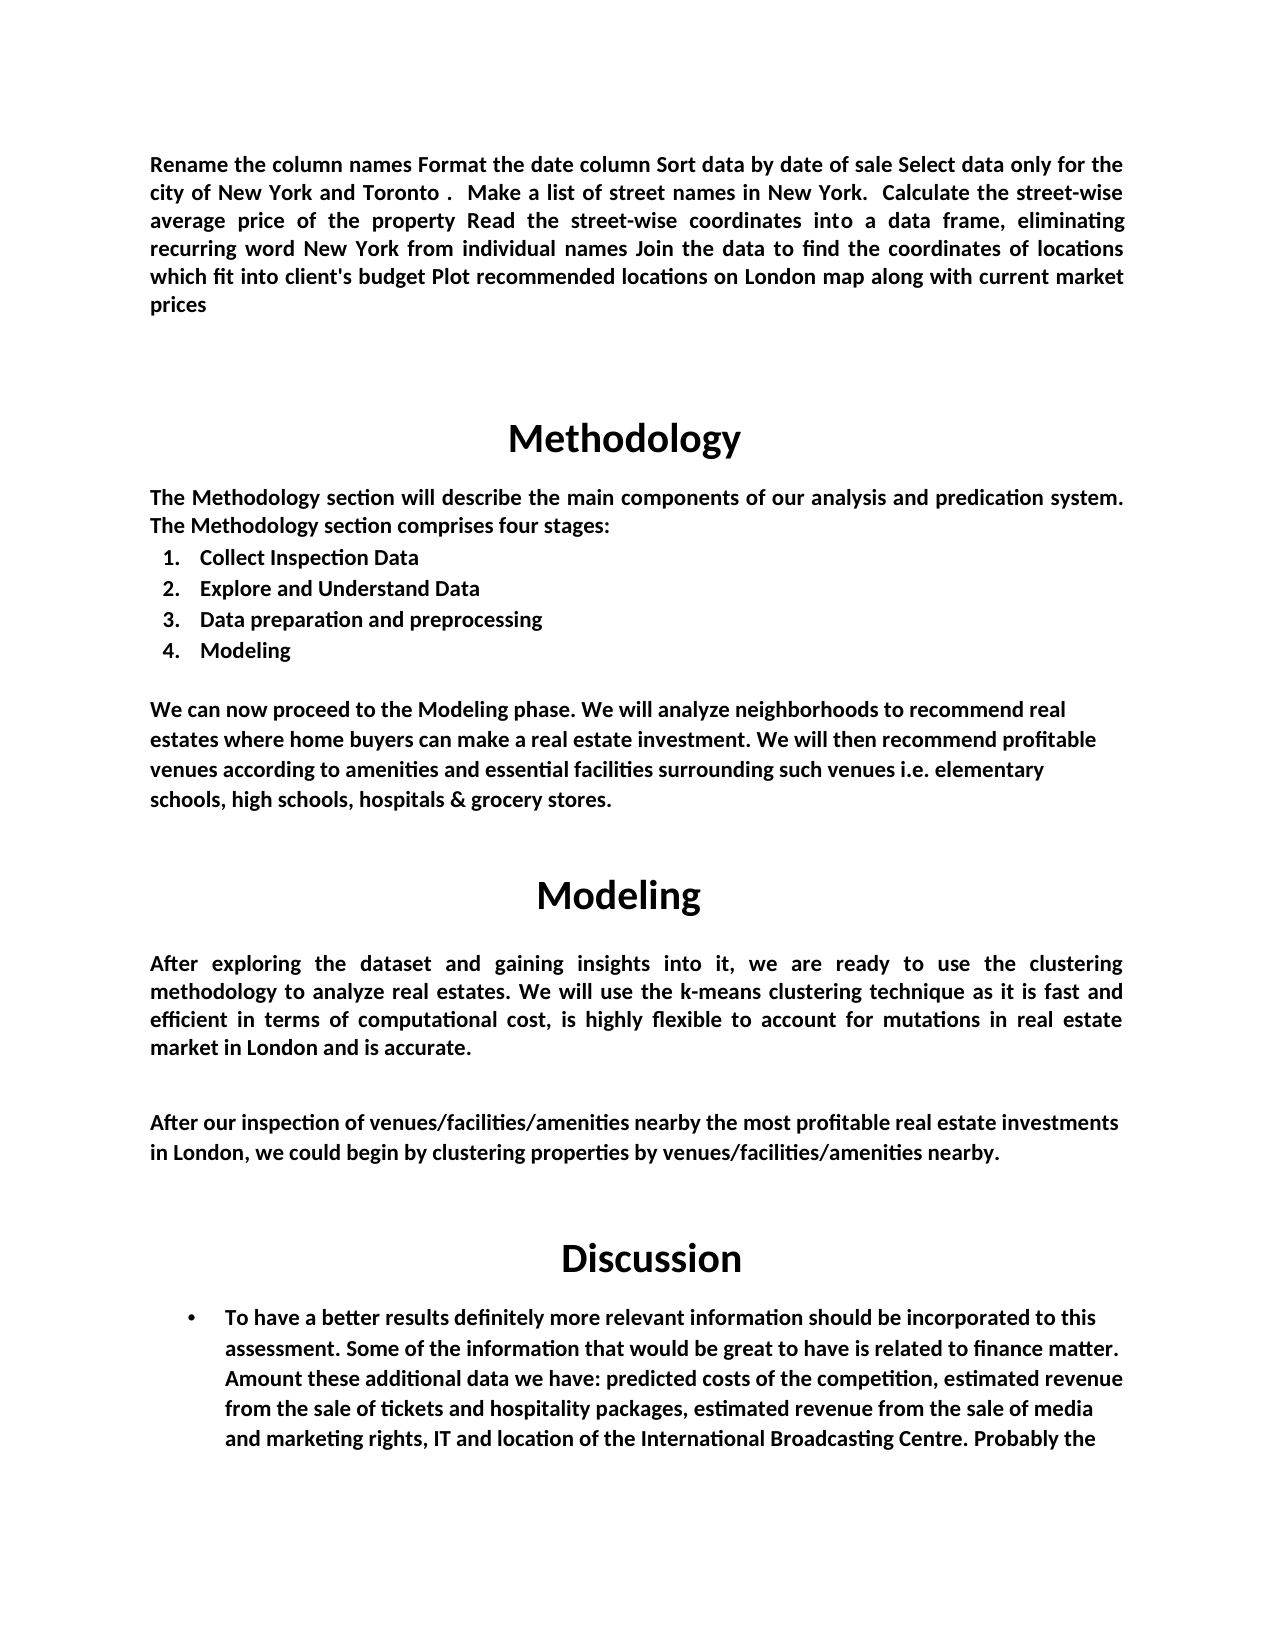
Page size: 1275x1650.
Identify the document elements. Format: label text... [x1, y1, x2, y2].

text Rename the column names Format the date column Sort data by date of sale Select data only for the city of New York and Toronto . Make a list of street names in New York. Calculate the street-wise average price of the property Read the street-wise coordinates into a data frame, eliminating recurring word New York from individual names Join the data to find the coordinates of locations which fit into client's budget Plot recommended locations on London map along with current market prices [150, 150, 1125, 318]
text After our inspection of venues/facilities/amenities nearby the most profitable real estate investments in London, we could begin by clustering properties by venues/facilities/amenities nearby. [150, 1108, 1125, 1166]
list Collect Inspection Data [162, 539, 1075, 571]
text Discussion [150, 1232, 1125, 1283]
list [187, 1303, 1125, 1452]
list Explore and Understand Data [162, 571, 1075, 602]
text After exploring the dataset and gaining insights into it, we are ready to use the clustering methodology to analyze real estates. We will use the k-means clustering technique as it is fast and efficient in terms of computational cost, is highly flexible to account for mutations in real estate market in London and is accurate. [150, 949, 1125, 1061]
text We can now proceed to the Modeling phase. We will analyze neighborhoods to recommend real estates where home buyers can make a real estate investment. We will then recommend profitable venues according to amenities and essential facilities surrounding such venues i.e. elementary schools, high schools, hospitals & grocery stores. [150, 664, 1125, 813]
text Methodology [150, 412, 1125, 463]
list Data preparation and preprocessing [162, 602, 1075, 633]
subtitle Modeling [150, 869, 1125, 920]
list Modeling [162, 633, 1075, 664]
text The Methodology section will describe the main components of our analysis and predication system. The Methodology section comprises four stages: [150, 483, 1125, 539]
